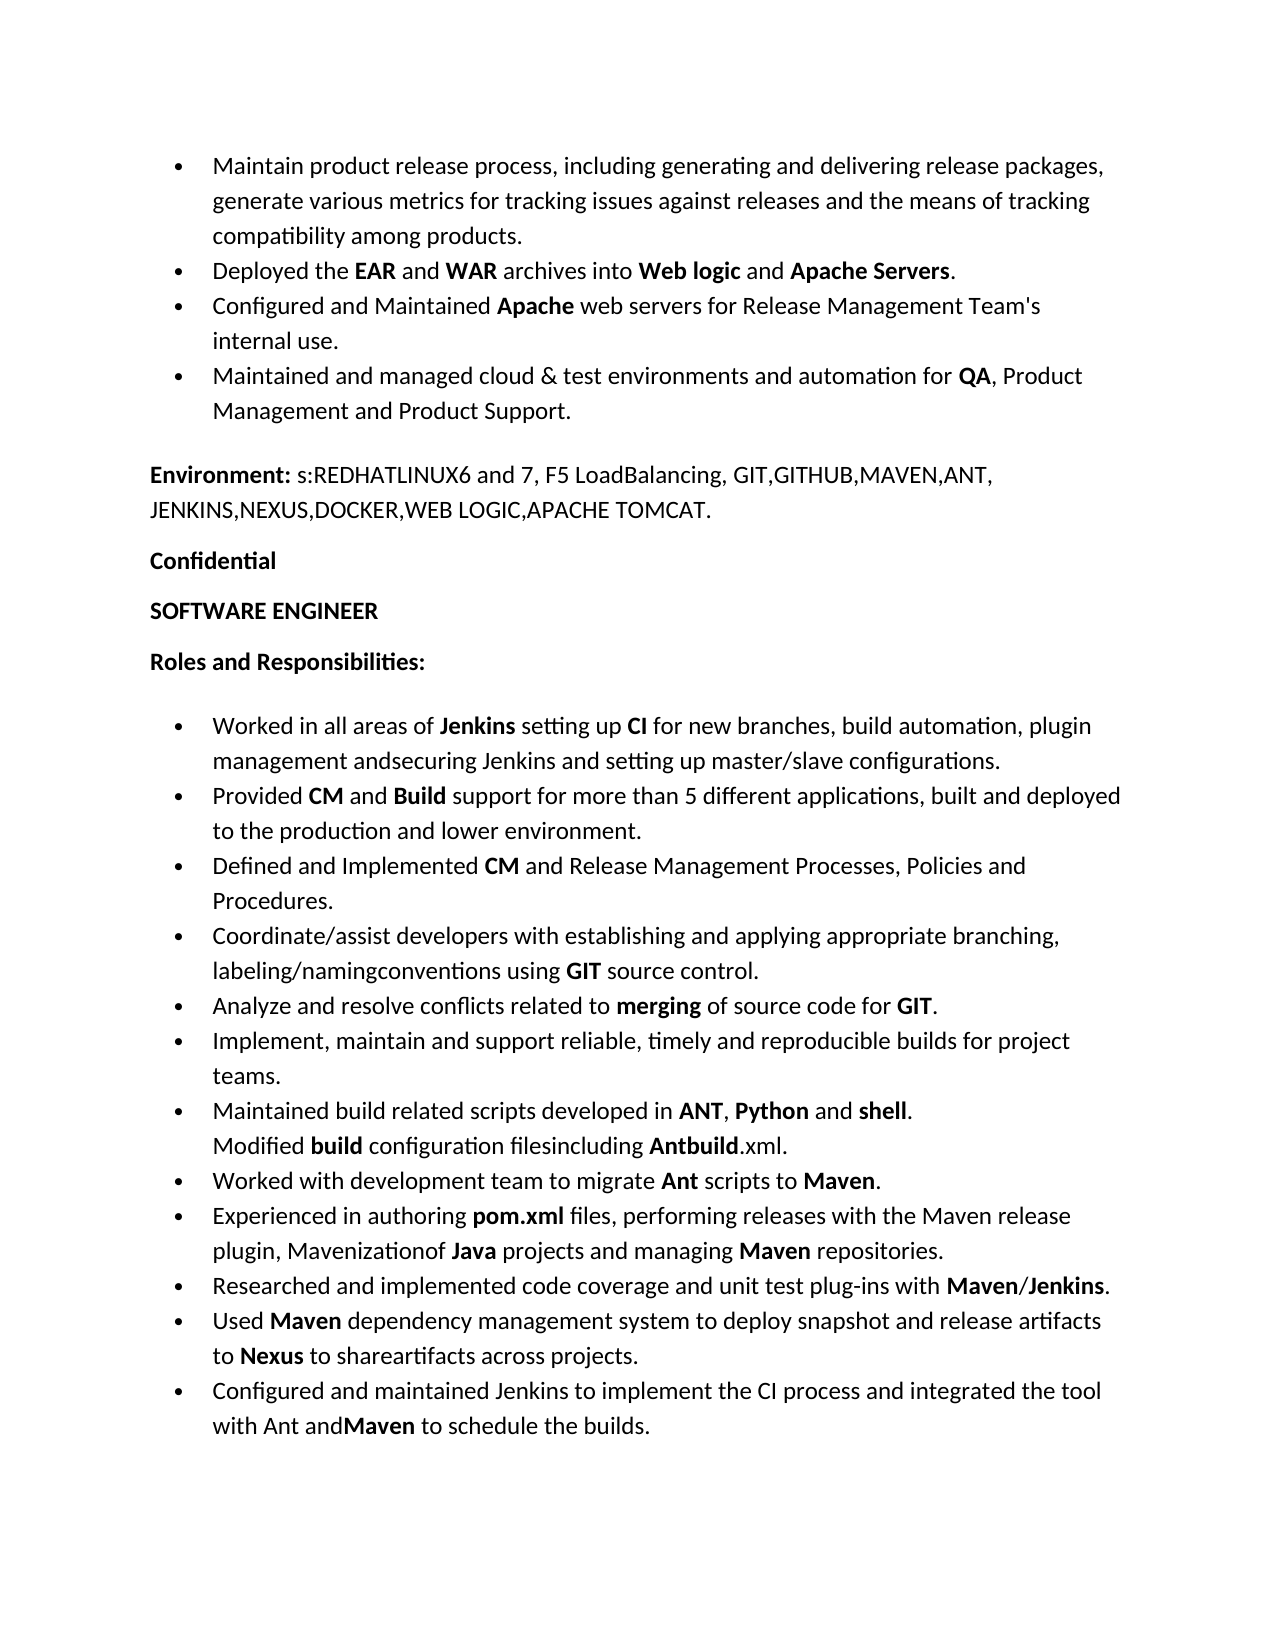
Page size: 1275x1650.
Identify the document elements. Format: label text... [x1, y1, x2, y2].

text Confidential [150, 545, 1125, 575]
list Configured and Maintained Apache web servers for Release Management Team's internal use. [175, 290, 1125, 356]
list Researched and implemented code coverage and unit test plug-ins with Maven/Jenkins. [175, 1270, 1125, 1301]
list Implement, maintain and support reliable, timely and reproducible builds for project teams. [175, 1025, 1125, 1091]
list Configured and maintained Jenkins to implement the CI process and integrated the tool with Ant andMaven to schedule the builds. [175, 1375, 1125, 1441]
list Analyze and resolve conflicts related to merging of source code for GIT. [175, 990, 1125, 1021]
list Maintained and managed cloud & test environments and automation for QA, Product Management and Product Support. [175, 360, 1125, 426]
list Worked in all areas of Jenkins setting up CI for new branches, build automation, plugin management andsecuring Jenkins and setting up master/slave configurations. [175, 710, 1125, 776]
list Experienced in authoring pom.xml files, performing releases with the Maven release plugin, Mavenizationof Java projects and managing Maven repositories. [175, 1200, 1125, 1266]
text Roles and Responsibilities: [150, 646, 1125, 677]
list Defined and Implemented CM and Release Management Processes, Policies and Procedures. [175, 850, 1125, 916]
text Environment: s:REDHATLINUX6 and 7, F5 LoadBalancing, GIT,GITHUB,MAVEN,ANT, JENKINS,NEXUS,DOCKER,WEB LOGIC,APACHE TOMCAT. [150, 459, 1125, 525]
list Used Maven dependency management system to deploy snapshot and release artifacts to Nexus to shareartifacts across projects. [175, 1305, 1125, 1371]
list Coordinate/assist developers with establishing and applying appropriate branching, labeling/namingconventions using GIT source control. [175, 920, 1125, 986]
list Worked with development team to migrate Ant scripts to Maven. [175, 1165, 1125, 1196]
list Maintained build related scripts developed in ANT, Python and shell. Modified build configuration filesincluding Antbuild.xml. [175, 1095, 1125, 1161]
list Deployed the EAR and WAR archives into Web logic and Apache Servers. [175, 255, 1125, 286]
list Maintain product release process, including generating and delivering release packages, generate various metrics for tracking issues against releases and the means of tracking compatibility among products. [175, 150, 1125, 251]
text SOFTWARE ENGINEER [150, 595, 1125, 626]
list Provided CM and Build support for more than 5 different applications, built and deployed to the production and lower environment. [175, 780, 1125, 846]
